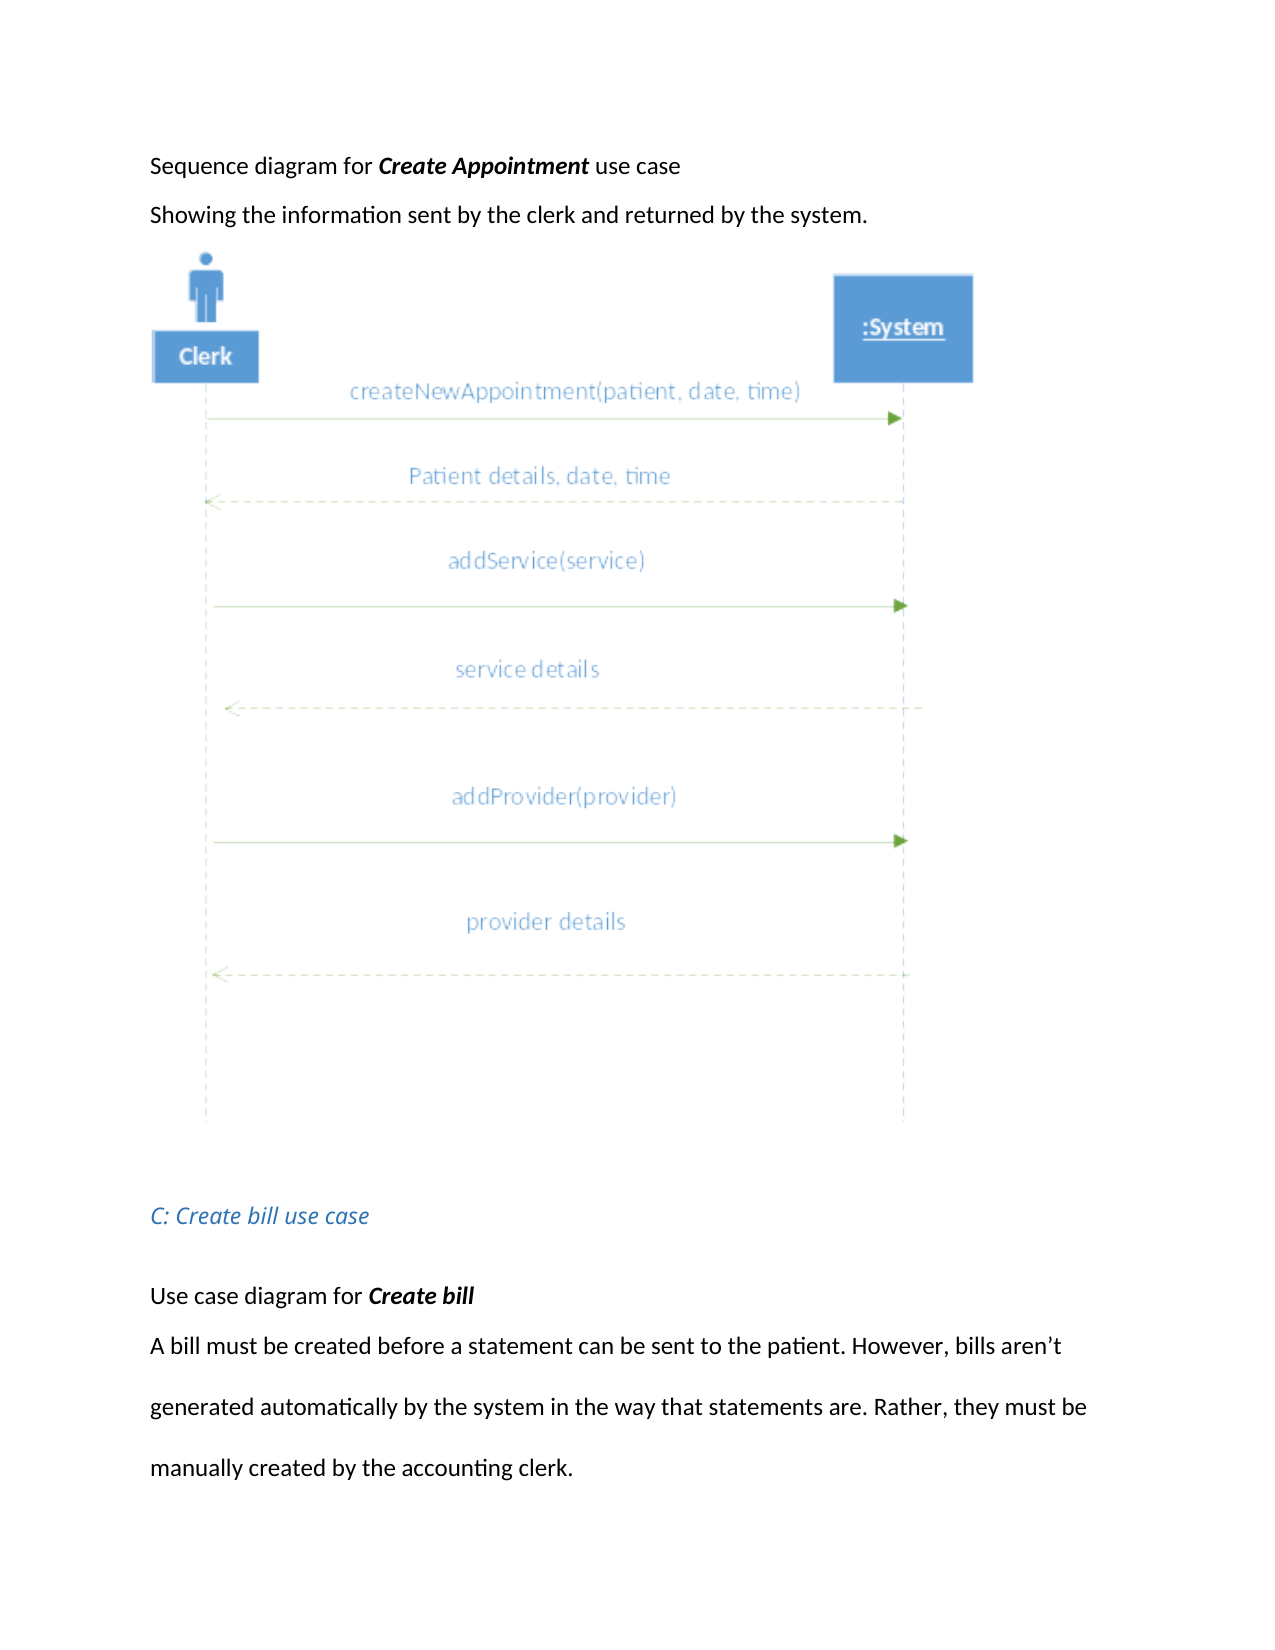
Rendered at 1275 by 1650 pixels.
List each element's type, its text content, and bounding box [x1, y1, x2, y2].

text Use case diagram for Create bill [150, 1280, 1125, 1311]
subtitle C: Create bill use case [150, 1199, 1125, 1231]
text Sequence diagram for Create Appointment use case [150, 150, 1125, 181]
text Showing the information sent by the clerk and returned by the system. [150, 199, 1125, 230]
text A bill must be created before a statement can be sent to the patient. However, bills aren’t generated automatically by the system in the way that statements are. Rather, they must be manually created by the accounting clerk. [150, 1330, 1125, 1482]
